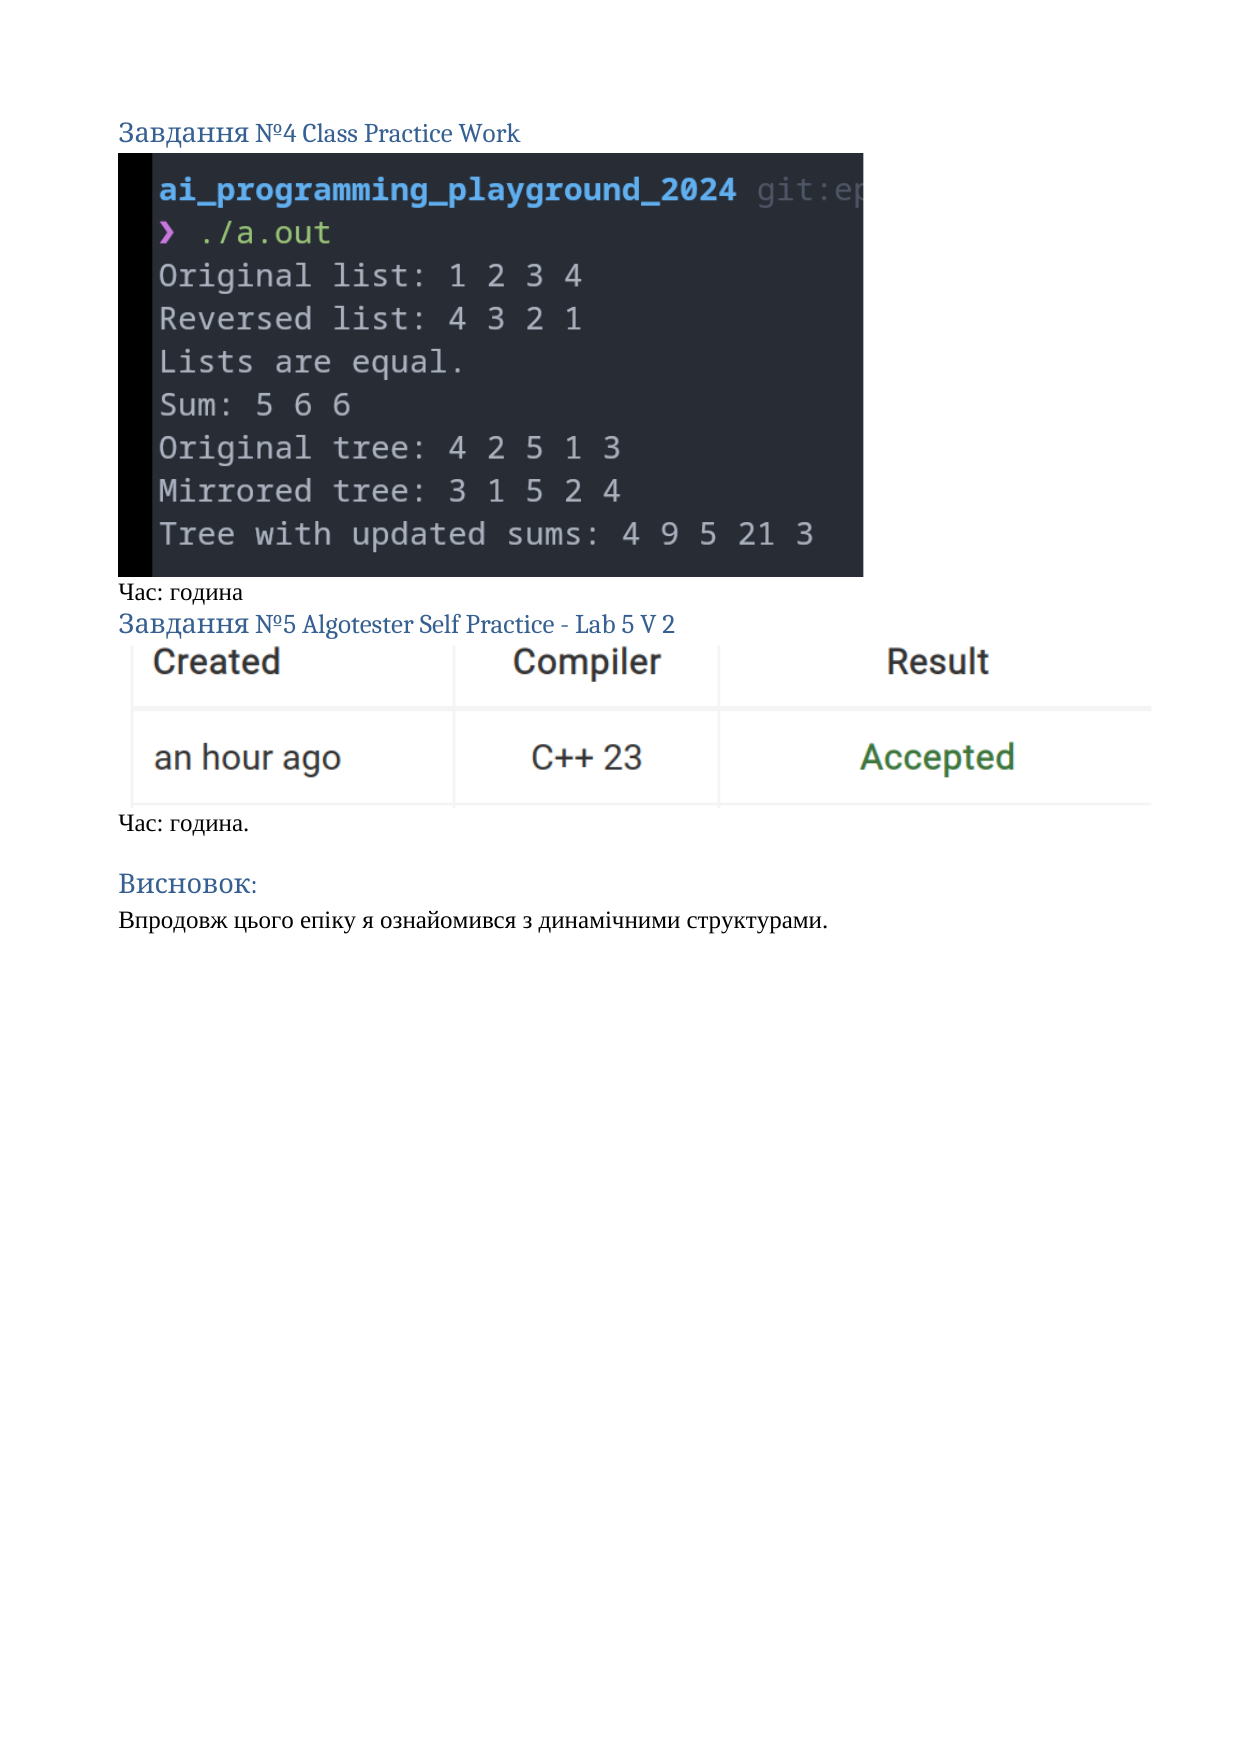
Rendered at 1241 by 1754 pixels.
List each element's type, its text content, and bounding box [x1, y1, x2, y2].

picture [118, 645, 1152, 808]
subtitle Завдання №5 Algotester Self Practice - Lab 5 V 2 [118, 609, 1152, 641]
subtitle Висновок: [118, 869, 1152, 901]
subtitle Завдання №4 Class Practice Work [118, 118, 1152, 149]
text Час: година. [118, 808, 1152, 836]
text Час: година [118, 577, 1152, 605]
picture [118, 153, 864, 577]
text Впродовж цього епіку я ознайомився з динамічними структурами. [118, 905, 1152, 934]
